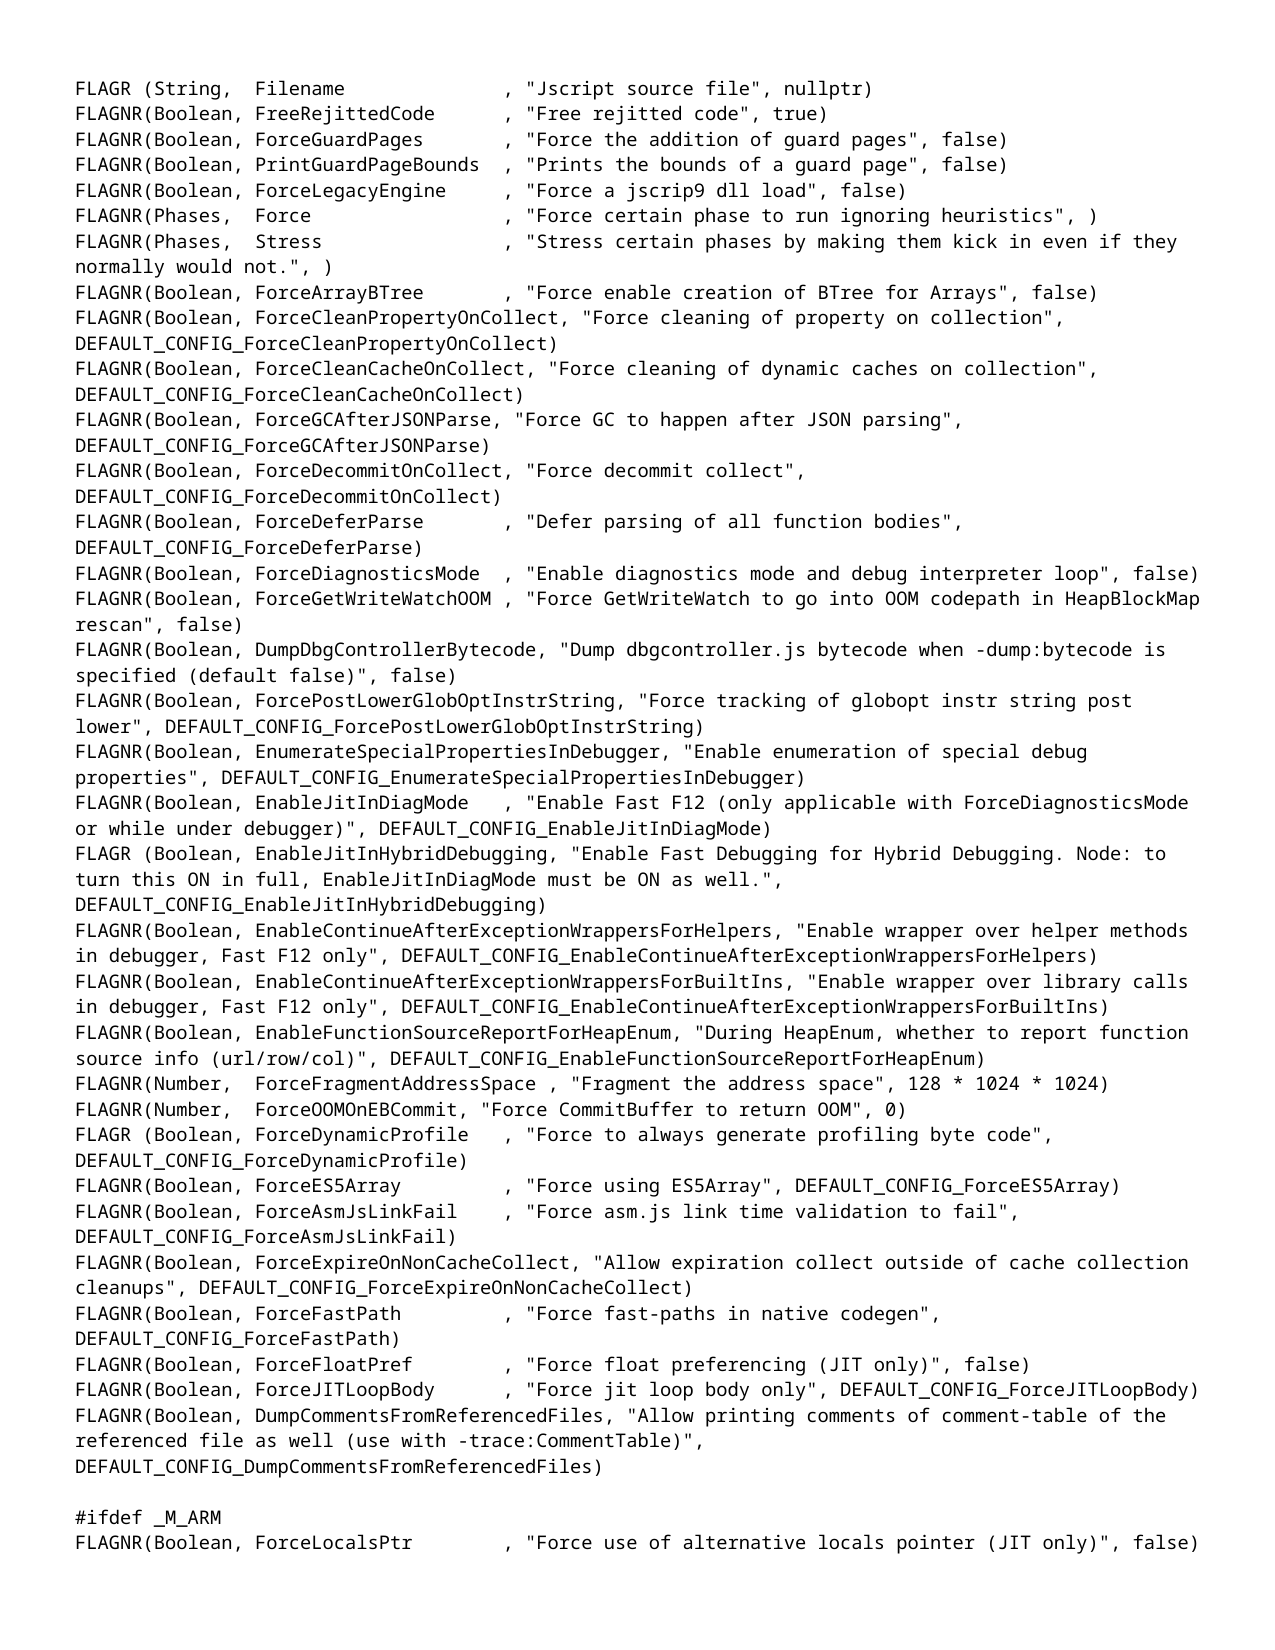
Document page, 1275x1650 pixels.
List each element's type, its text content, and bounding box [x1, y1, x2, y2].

text FLAGNR(Boolean, ForceArrayBTree , "Force enable creation of BTree for Arrays", false) [75, 279, 1200, 305]
text FLAGNR(Boolean, ForceFastPath , "Force fast-paths in native codegen", DEFAULT_CONFIG_ForceFastPath) [75, 1300, 1200, 1351]
text FLAGNR(Boolean, PrintGuardPageBounds , "Prints the bounds of a guard page", false) [75, 152, 1200, 177]
text FLAGNR(Boolean, ForceGCAfterJSONParse, "Force GC to happen after JSON parsing", DEFAULT_CONFIG_ForceGCAfterJSONParse) [75, 407, 1200, 458]
text FLAGR (String, Filename , "Jscript source file", nullptr) [75, 75, 1200, 101]
text FLAGNR(Boolean, FreeRejittedCode , "Free rejitted code", true) [75, 101, 1200, 126]
text FLAGR (Boolean, EnableJitInHybridDebugging, "Enable Fast Debugging for Hybrid Debugging. Node: to turn this ON in full, EnableJitInDiagMode must be ON as well.", DEFAULT_CONFIG_EnableJitInHybridDebugging) [75, 841, 1200, 917]
text FLAGNR(Number, ForceOOMOnEBCommit, "Force CommitBuffer to return OOM", 0) [75, 1096, 1200, 1121]
text FLAGNR(Boolean, ForceFloatPref , "Force float preferencing (JIT only)", false) [75, 1351, 1200, 1377]
text FLAGNR(Boolean, EnableFunctionSourceReportForHeapEnum, "During HeapEnum, whether to report function source info (url/row/col)", DEFAULT_CONFIG_EnableFunctionSourceReportForHeapEnum) [75, 1019, 1200, 1070]
text FLAGNR(Boolean, ForceCleanCacheOnCollect, "Force cleaning of dynamic caches on collection", DEFAULT_CONFIG_ForceCleanCacheOnCollect) [75, 356, 1200, 407]
text FLAGNR(Boolean, DumpDbgControllerBytecode, "Dump dbgcontroller.js bytecode when -dump:bytecode is specified (default false)", false) [75, 636, 1200, 687]
text FLAGNR(Boolean, ForceDeferParse , "Defer parsing of all function bodies", DEFAULT_CONFIG_ForceDeferParse) [75, 509, 1200, 560]
text FLAGNR(Boolean, ForceCleanPropertyOnCollect, "Force cleaning of property on collection", DEFAULT_CONFIG_ForceCleanPropertyOnCollect) [75, 305, 1200, 356]
text FLAGNR(Boolean, ForceDiagnosticsMode , "Enable diagnostics mode and debug interpreter loop", false) [75, 560, 1200, 585]
text FLAGNR(Boolean, ForcePostLowerGlobOptInstrString, "Force tracking of globopt instr string post lower", DEFAULT_CONFIG_ForcePostLowerGlobOptInstrString) [75, 687, 1200, 738]
text FLAGNR(Boolean, EnableContinueAfterExceptionWrappersForBuiltIns, "Enable wrapper over library calls in debugger, Fast F12 only", DEFAULT_CONFIG_EnableContinueAfterExceptionWrappersForBuiltIns) [75, 968, 1200, 1019]
text FLAGNR(Boolean, ForceES5Array , "Force using ES5Array", DEFAULT_CONFIG_ForceES5Array) [75, 1172, 1200, 1198]
text #ifdef _M_ARM [75, 1504, 1200, 1530]
text FLAGNR(Boolean, ForceAsmJsLinkFail , "Force asm.js link time validation to fail", DEFAULT_CONFIG_ForceAsmJsLinkFail) [75, 1198, 1200, 1249]
text FLAGNR(Boolean, EnumerateSpecialPropertiesInDebugger, "Enable enumeration of special debug properties", DEFAULT_CONFIG_EnumerateSpecialPropertiesInDebugger) [75, 738, 1200, 789]
text FLAGNR(Boolean, DumpCommentsFromReferencedFiles, "Allow printing comments of comment-table of the referenced file as well (use with -trace:CommentTable)", DEFAULT_CONFIG_DumpCommentsFromReferencedFiles) [75, 1402, 1200, 1479]
text FLAGNR(Boolean, ForceExpireOnNonCacheCollect, "Allow expiration collect outside of cache collection cleanups", DEFAULT_CONFIG_ForceExpireOnNonCacheCollect) [75, 1249, 1200, 1300]
text FLAGNR(Boolean, ForceLocalsPtr , "Force use of alternative locals pointer (JIT only)", false) [75, 1530, 1200, 1555]
text FLAGR (Boolean, ForceDynamicProfile , "Force to always generate profiling byte code", DEFAULT_CONFIG_ForceDynamicProfile) [75, 1121, 1200, 1172]
text FLAGNR(Boolean, EnableContinueAfterExceptionWrappersForHelpers, "Enable wrapper over helper methods in debugger, Fast F12 only", DEFAULT_CONFIG_EnableContinueAfterExceptionWrappersForHelpers) [75, 917, 1200, 968]
text FLAGNR(Boolean, ForceDecommitOnCollect, "Force decommit collect", DEFAULT_CONFIG_ForceDecommitOnCollect) [75, 458, 1200, 509]
text FLAGNR(Boolean, ForceGetWriteWatchOOM , "Force GetWriteWatch to go into OOM codepath in HeapBlockMap rescan", false) [75, 585, 1200, 636]
text FLAGNR(Boolean, ForceLegacyEngine , "Force a jscrip9 dll load", false) [75, 177, 1200, 203]
text FLAGNR(Phases, Force , "Force certain phase to run ignoring heuristics", ) [75, 203, 1200, 228]
text FLAGNR(Phases, Stress , "Stress certain phases by making them kick in even if they normally would not.", ) [75, 228, 1200, 279]
text FLAGNR(Boolean, ForceGuardPages , "Force the addition of guard pages", false) [75, 126, 1200, 152]
text FLAGNR(Number, ForceFragmentAddressSpace , "Fragment the address space", 128 * 1024 * 1024) [75, 1070, 1200, 1096]
text FLAGNR(Boolean, EnableJitInDiagMode , "Enable Fast F12 (only applicable with ForceDiagnosticsMode or while under debugger)", DEFAULT_CONFIG_EnableJitInDiagMode) [75, 789, 1200, 841]
text FLAGNR(Boolean, ForceJITLoopBody , "Force jit loop body only", DEFAULT_CONFIG_ForceJITLoopBody) [75, 1377, 1200, 1402]
